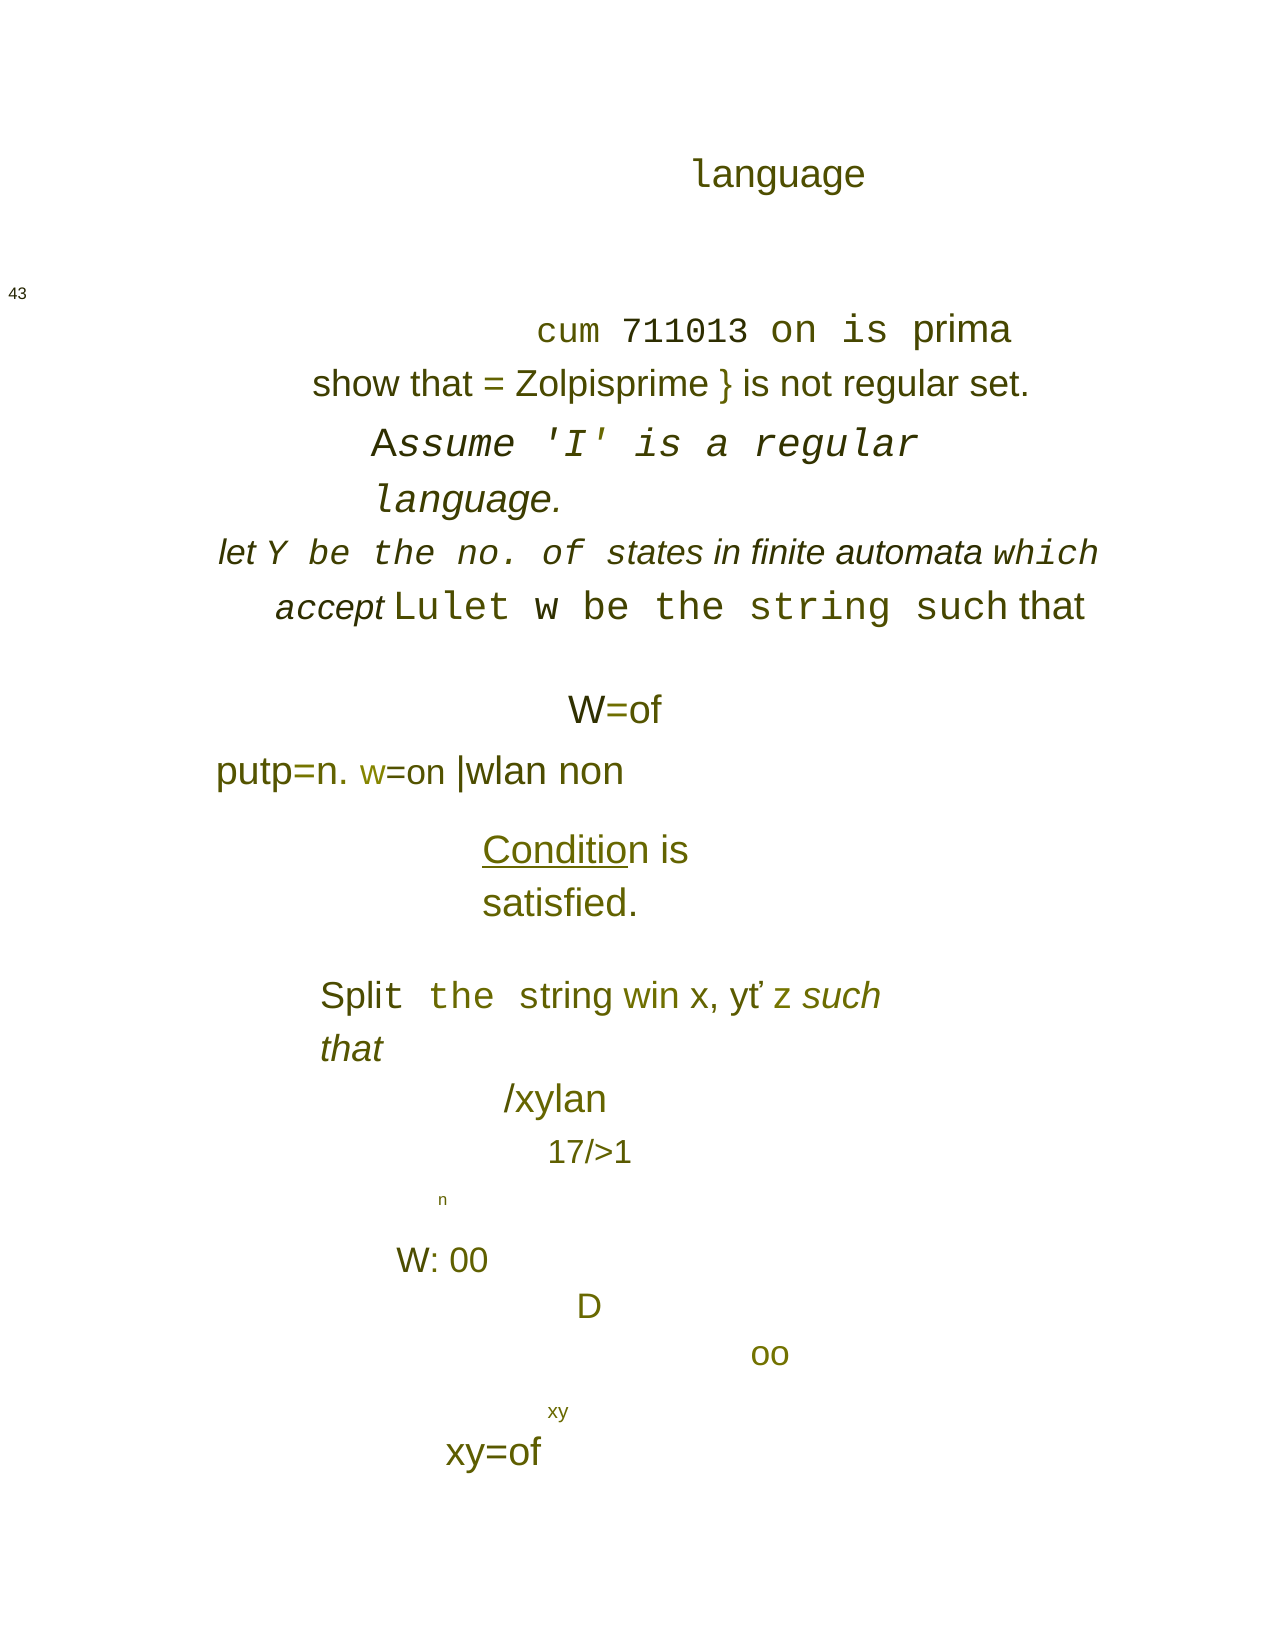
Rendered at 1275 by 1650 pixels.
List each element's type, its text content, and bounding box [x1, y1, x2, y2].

text W: 00 [396, 1239, 522, 1280]
text 17/>1 [547, 1132, 657, 1170]
text cum 711013 on is prima show that = Zolpisprime } is not regular set. [312, 305, 1098, 404]
text 43 [8, 283, 64, 303]
text ху [547, 1399, 612, 1423]
text putp=n. w=on |wlan non [216, 747, 773, 792]
text W=of [568, 686, 686, 732]
text D [576, 1286, 623, 1326]
text Condition is satisfied. [482, 827, 847, 925]
text oo [750, 1332, 852, 1373]
text n [438, 1189, 481, 1209]
text xy=of [445, 1428, 607, 1473]
text Split the string win x, yť z such that [320, 973, 944, 1069]
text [158, 150, 1233, 199]
text let Y be the no. of states in finite automata which accept Lulet w be the string such that [218, 531, 1231, 631]
text /xylan [503, 1076, 648, 1121]
text Assume 'I' is a regular language. [370, 419, 943, 524]
